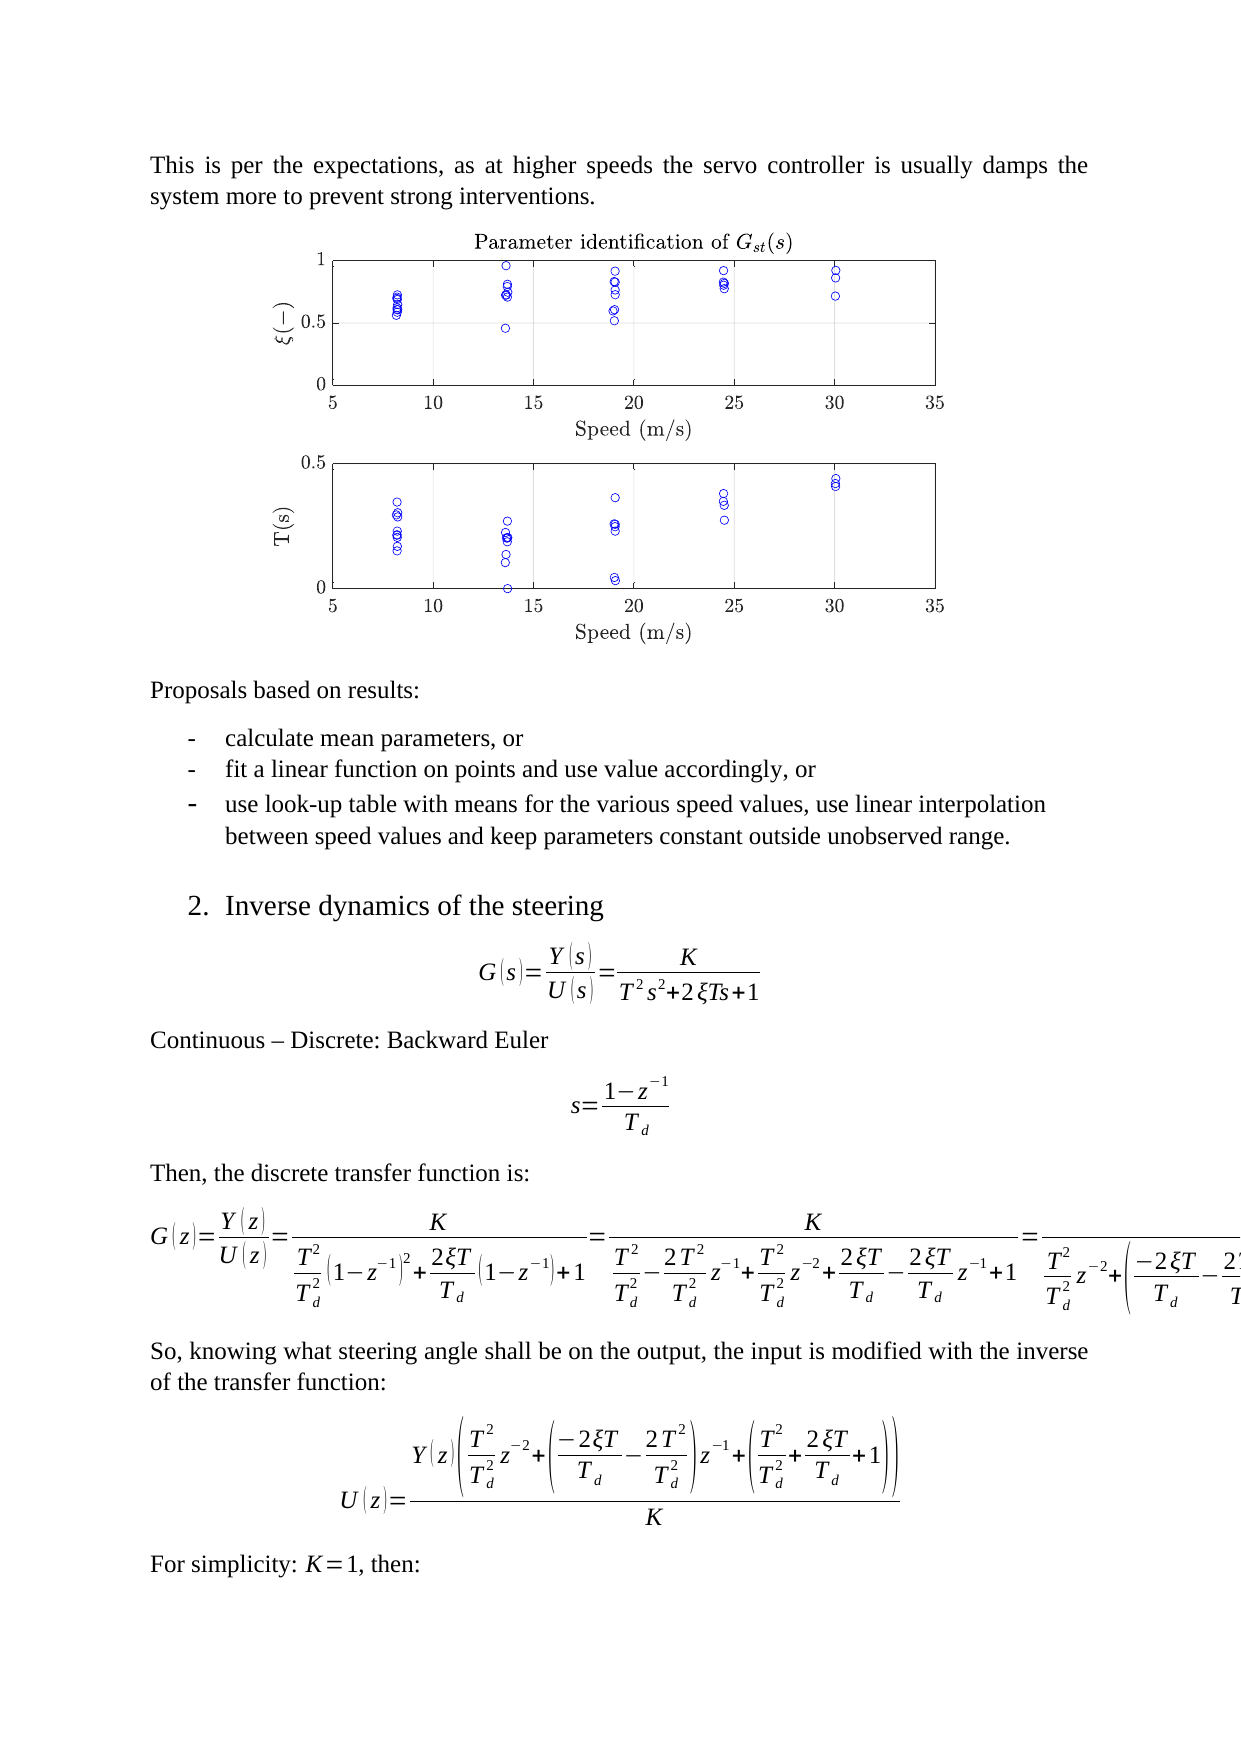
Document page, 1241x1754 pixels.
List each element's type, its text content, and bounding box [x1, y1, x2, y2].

text Proposals based on results: [150, 675, 1090, 704]
text Continuous – Discrete: Backward Euler [150, 1025, 1090, 1054]
text So, knowing what steering angle shall be on the output, the input is modified with the inverse of the transfer function: [150, 1336, 1090, 1396]
text For simplicity: , then: [150, 1549, 1090, 1578]
list fit a linear function on points and use value accordingly, or [187, 754, 1090, 783]
list calculate mean parameters, or [187, 723, 1090, 752]
text Then, the discrete transfer function is: [150, 1158, 1090, 1187]
list Inverse dynamics of the steering [187, 888, 1090, 922]
list use look-up table with means for the various speed values, use linear interpolation between speed values and keep parameters constant outside unobserved range. [187, 785, 1090, 849]
